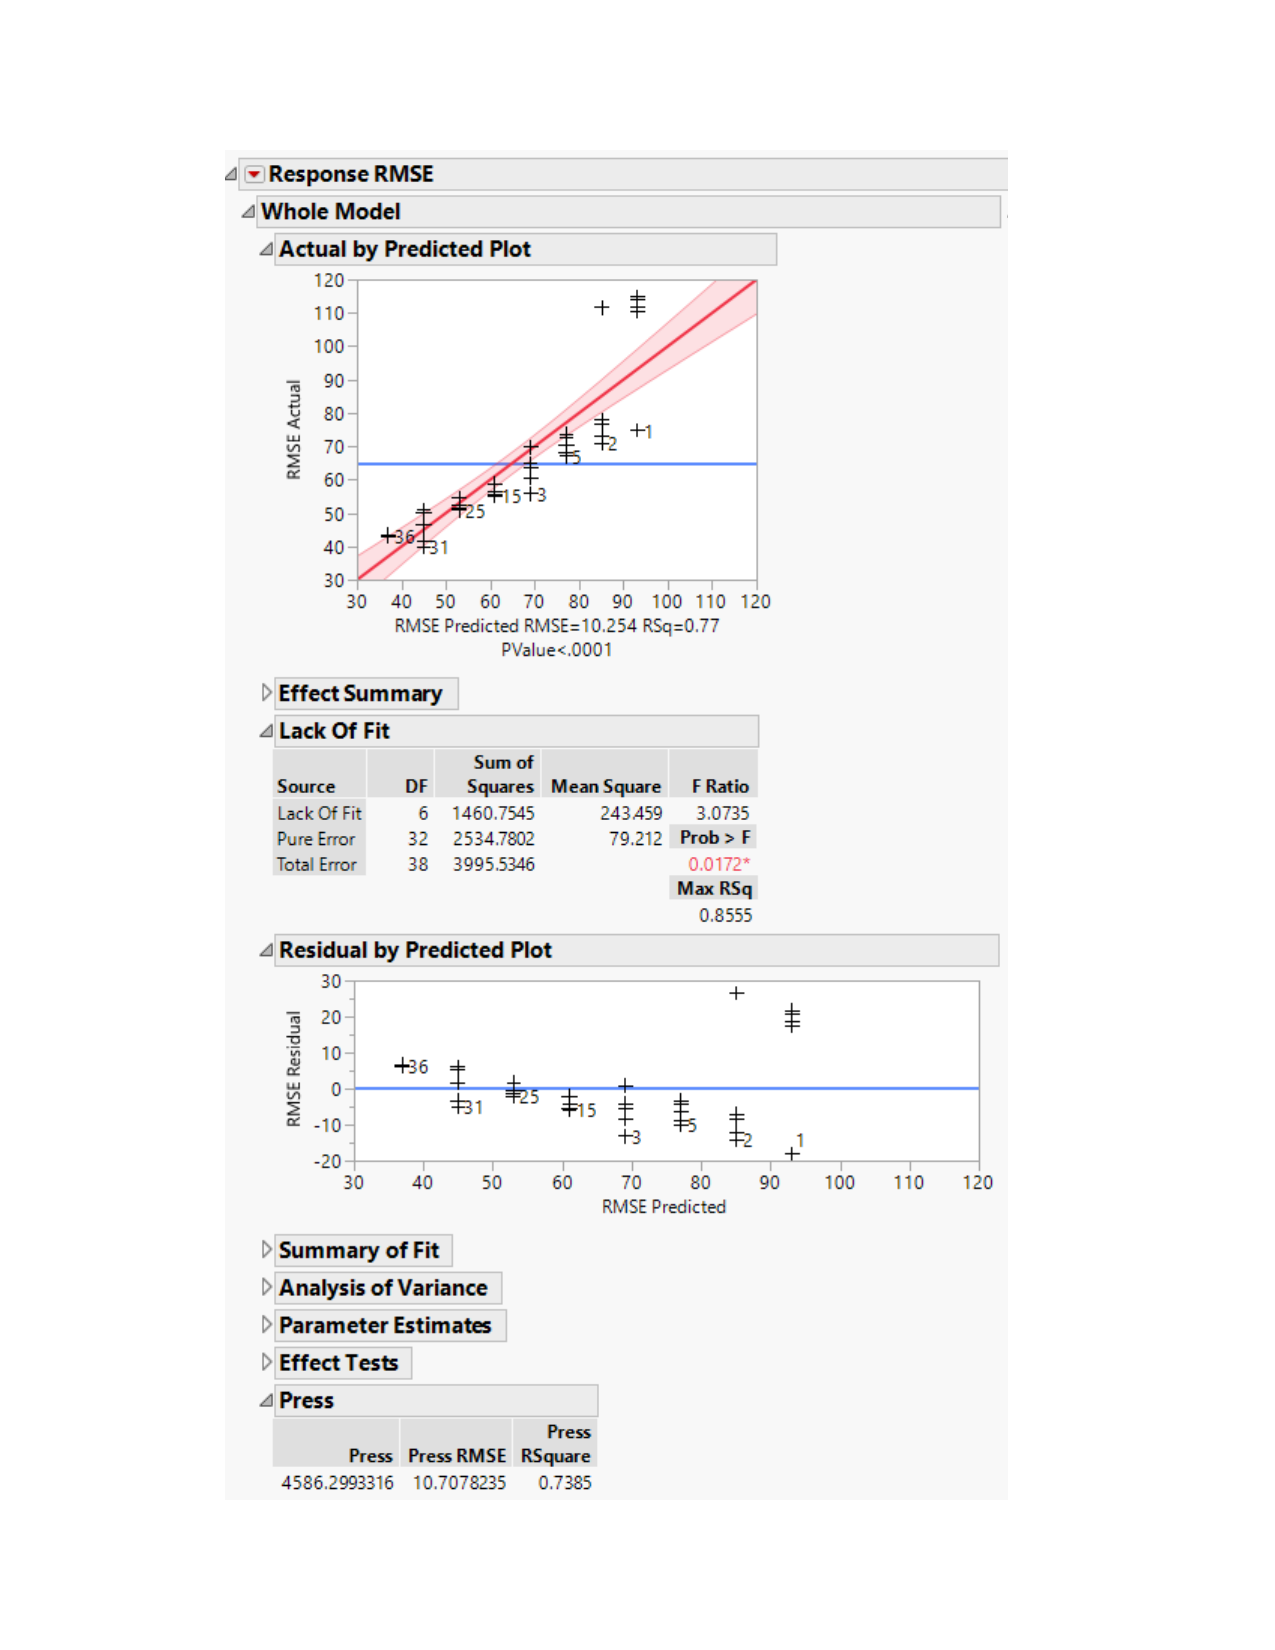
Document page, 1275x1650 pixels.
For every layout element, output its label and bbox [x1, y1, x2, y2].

picture [225, 150, 1008, 1500]
